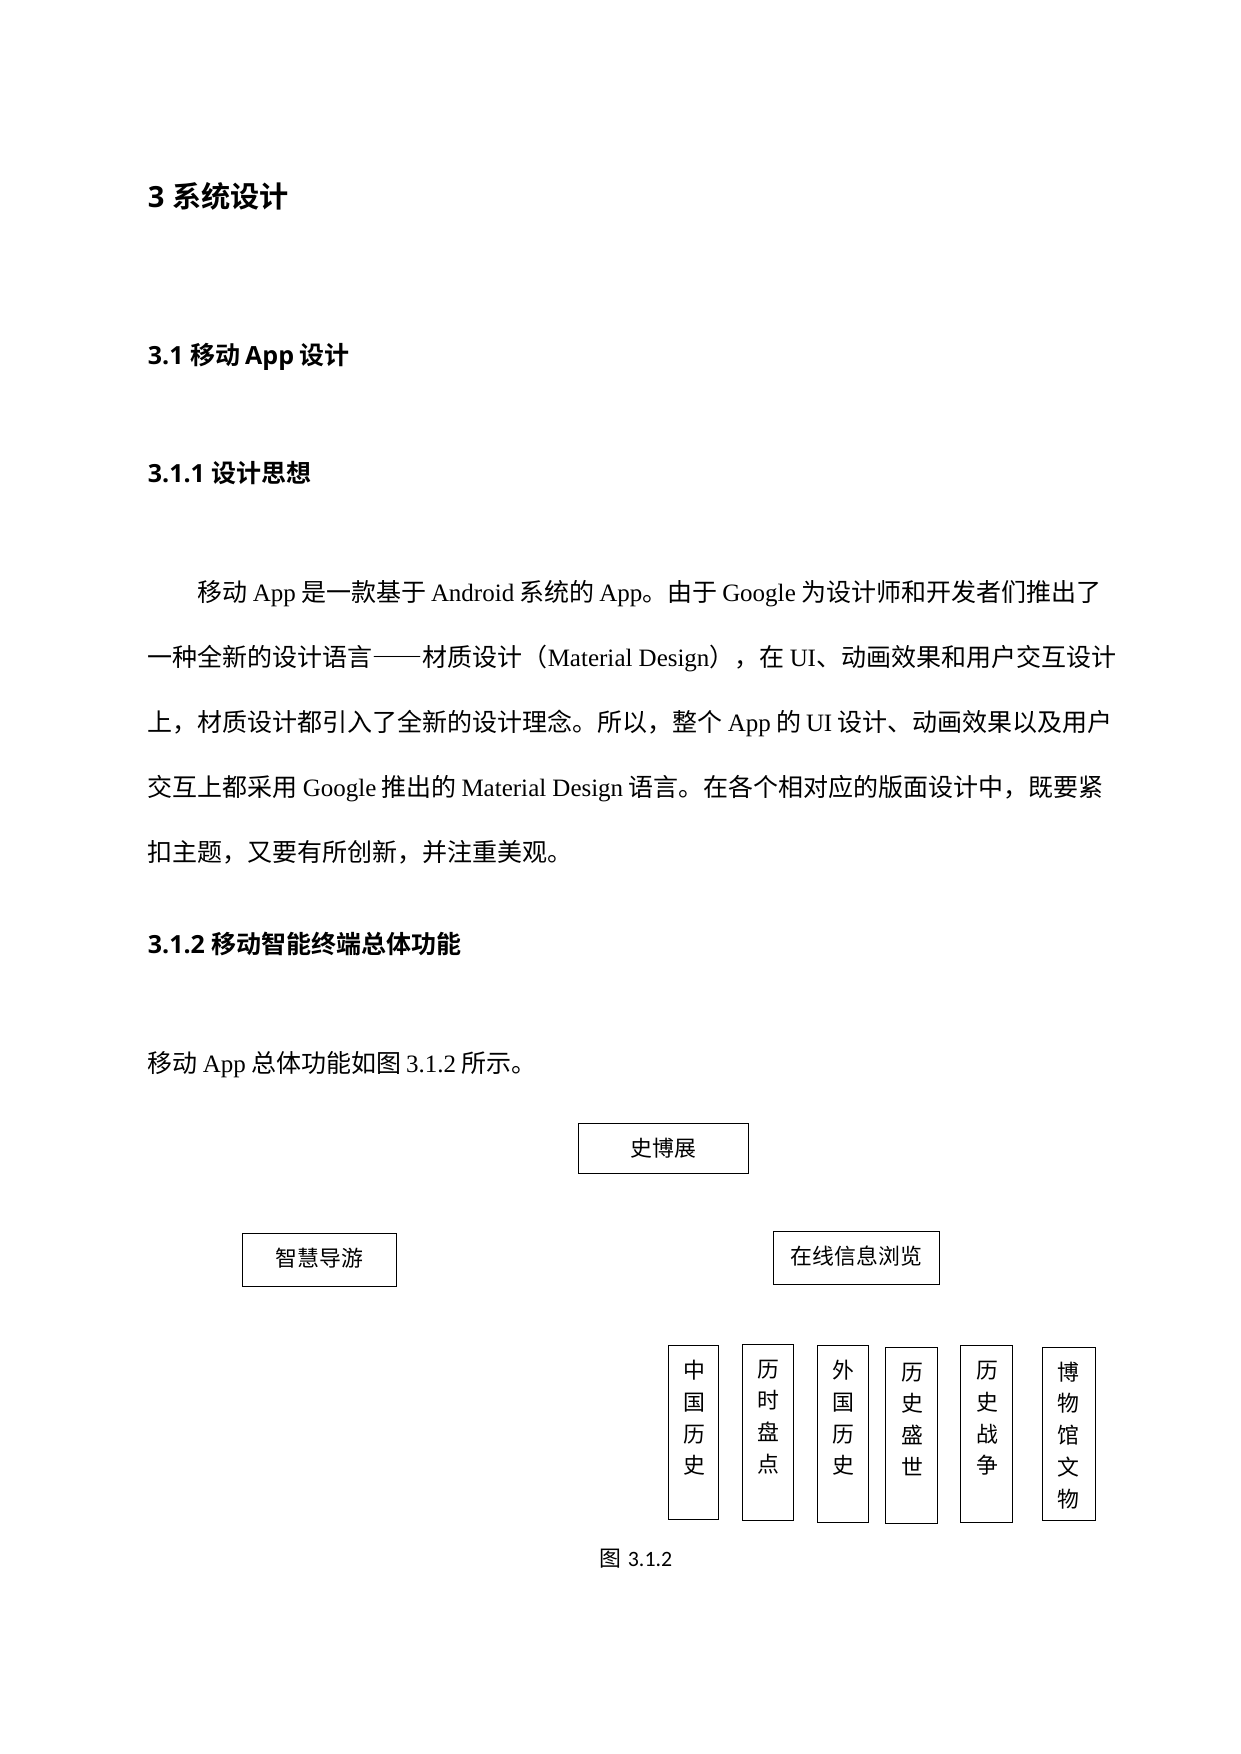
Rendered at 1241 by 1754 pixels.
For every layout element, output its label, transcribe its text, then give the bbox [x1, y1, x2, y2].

subtitle 3.1.2 移动智能终端总体功能 [148, 910, 1122, 975]
text 移动App总体功能如图3.1.2所示。 [148, 1029, 1122, 1094]
subtitle 3 系统设计 [148, 162, 1122, 227]
subtitle 3.1 移动App设计 [148, 321, 1122, 386]
text 移动App是一款基于Android系统的App。由于Google为设计师和开发者们推出了一种全新的设计语言——材质设计（Material Design），在UI、动画效果和用户交互设计上，材质设计都引入了全新的设计理念。所以，整个App的UI设计、动画效果以及用户交互上都采用Google推出的Material Design语言。在各个相对应的版面设计中，既要紧扣主题，又要有所创新，并注重美观。 [148, 558, 1122, 883]
subtitle 3.1.1 设计思想 [148, 439, 1122, 504]
